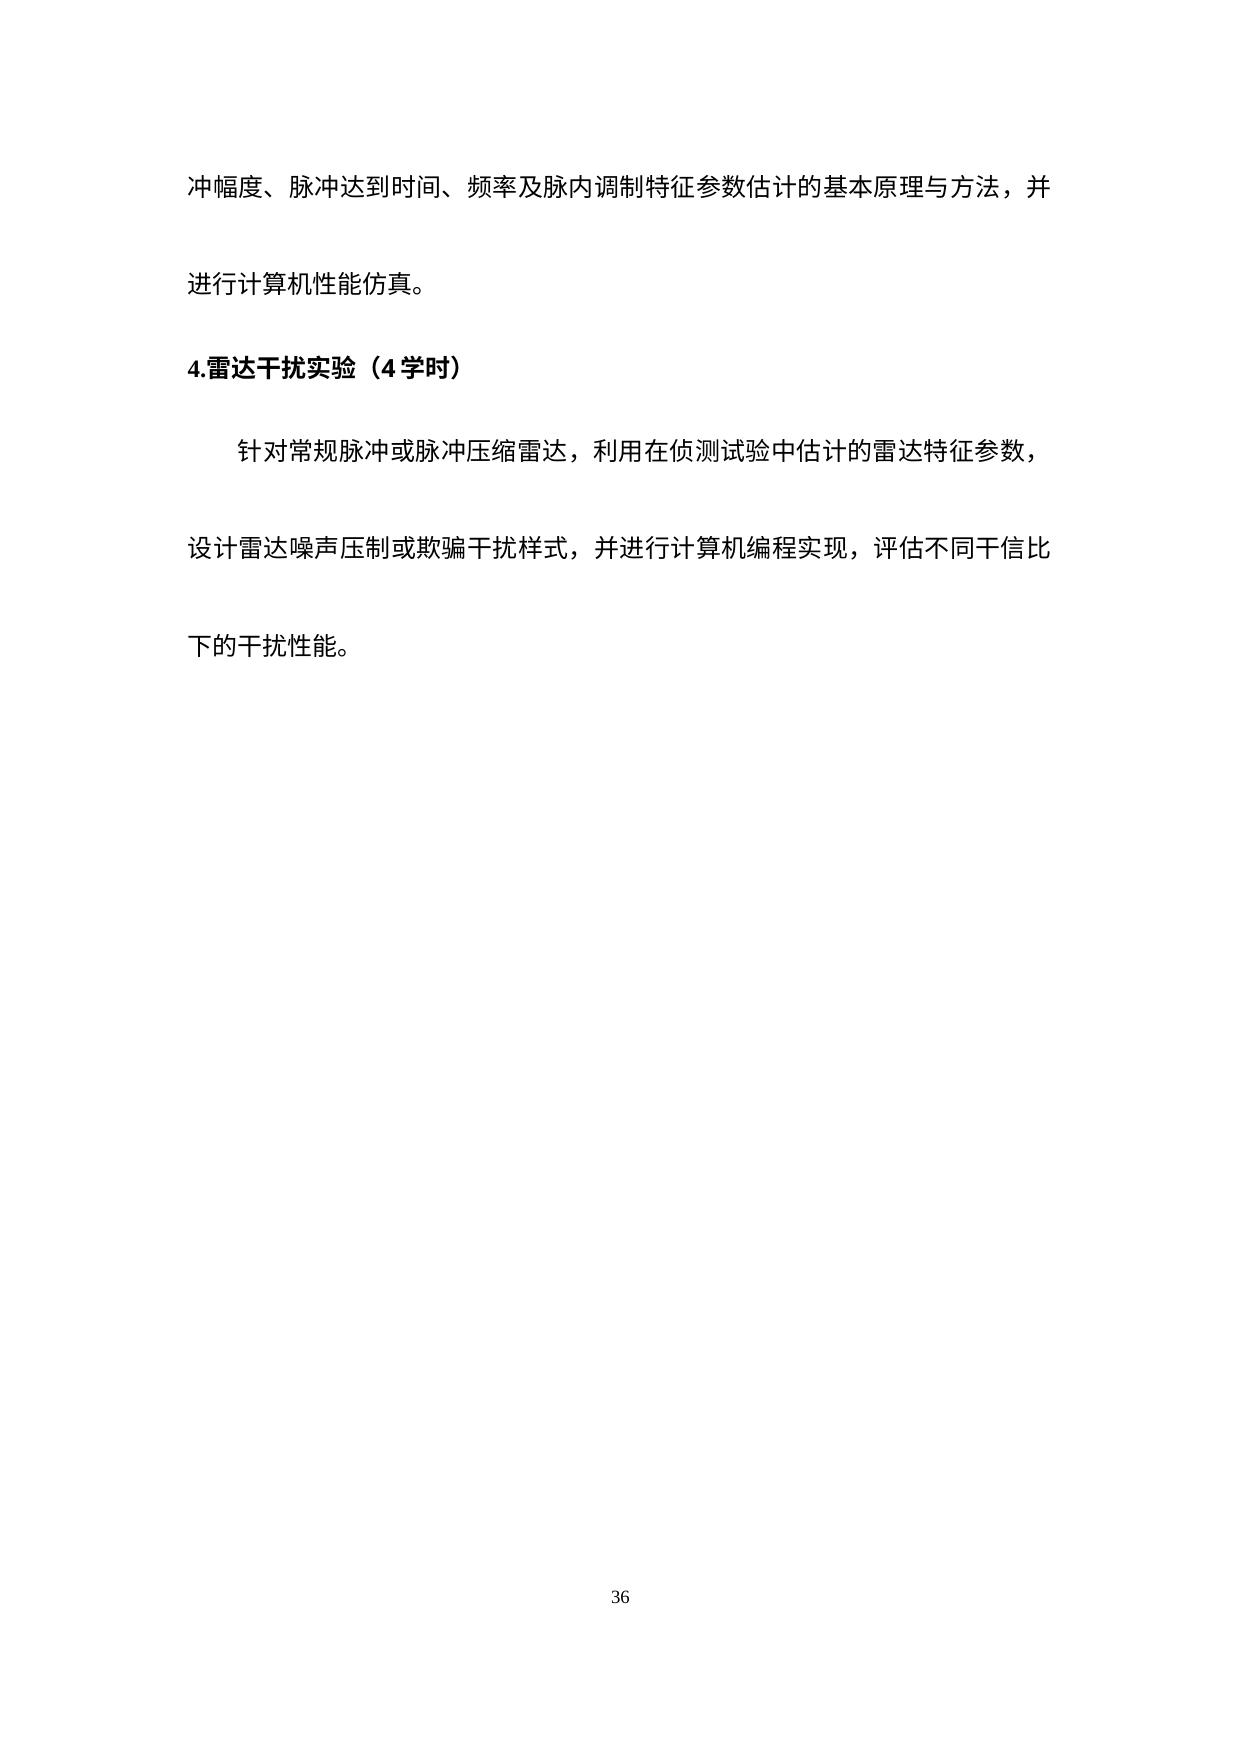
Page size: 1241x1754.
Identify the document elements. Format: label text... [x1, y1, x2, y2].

text 针对常规脉冲或脉冲压缩雷达，利用在侦测试验中估计的雷达特征参数，设计雷达噪声压制或欺骗干扰样式，并进行计算机编程实现，评估不同干信比下的干扰性能。 [187, 417, 1053, 677]
text 4.雷达干扰实验（4学时） [187, 334, 1053, 399]
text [187, 153, 1053, 316]
